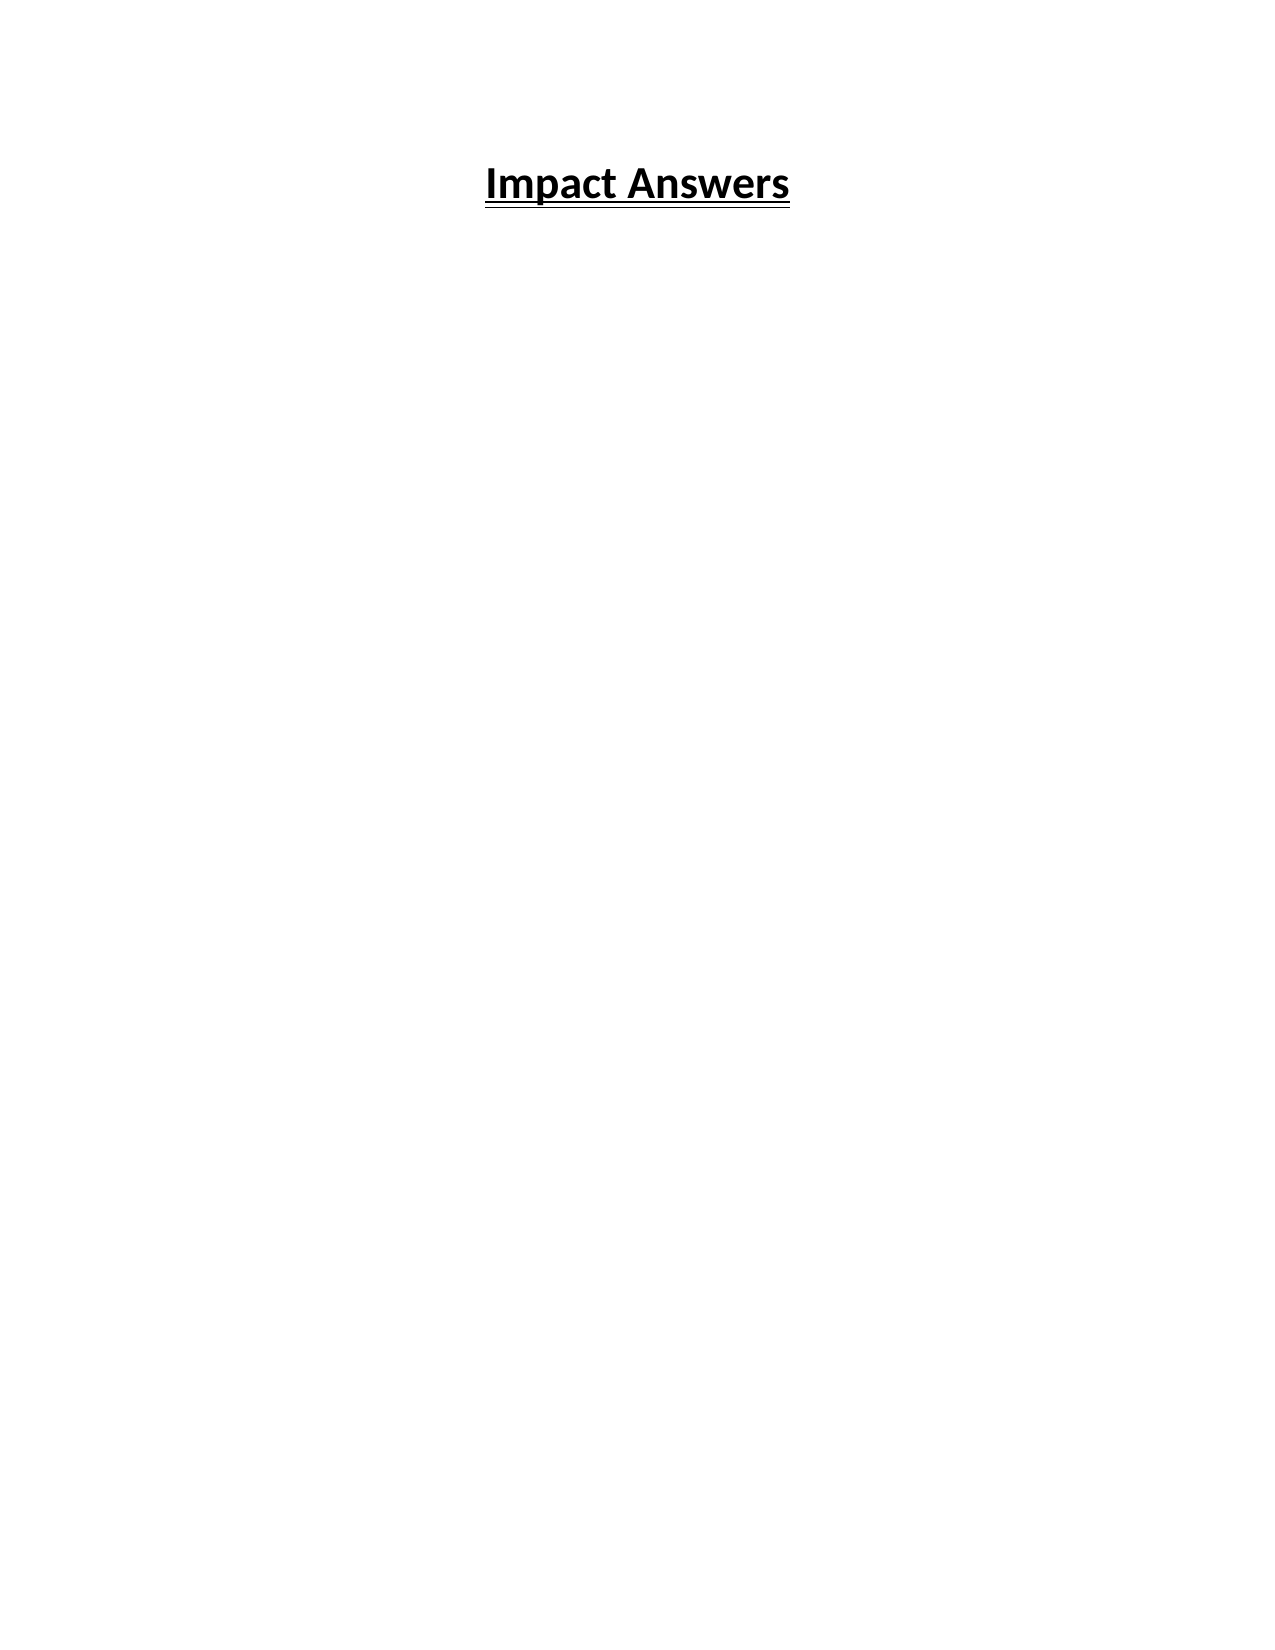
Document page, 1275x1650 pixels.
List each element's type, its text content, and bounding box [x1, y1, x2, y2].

subtitle Impact Answers [150, 154, 1125, 210]
